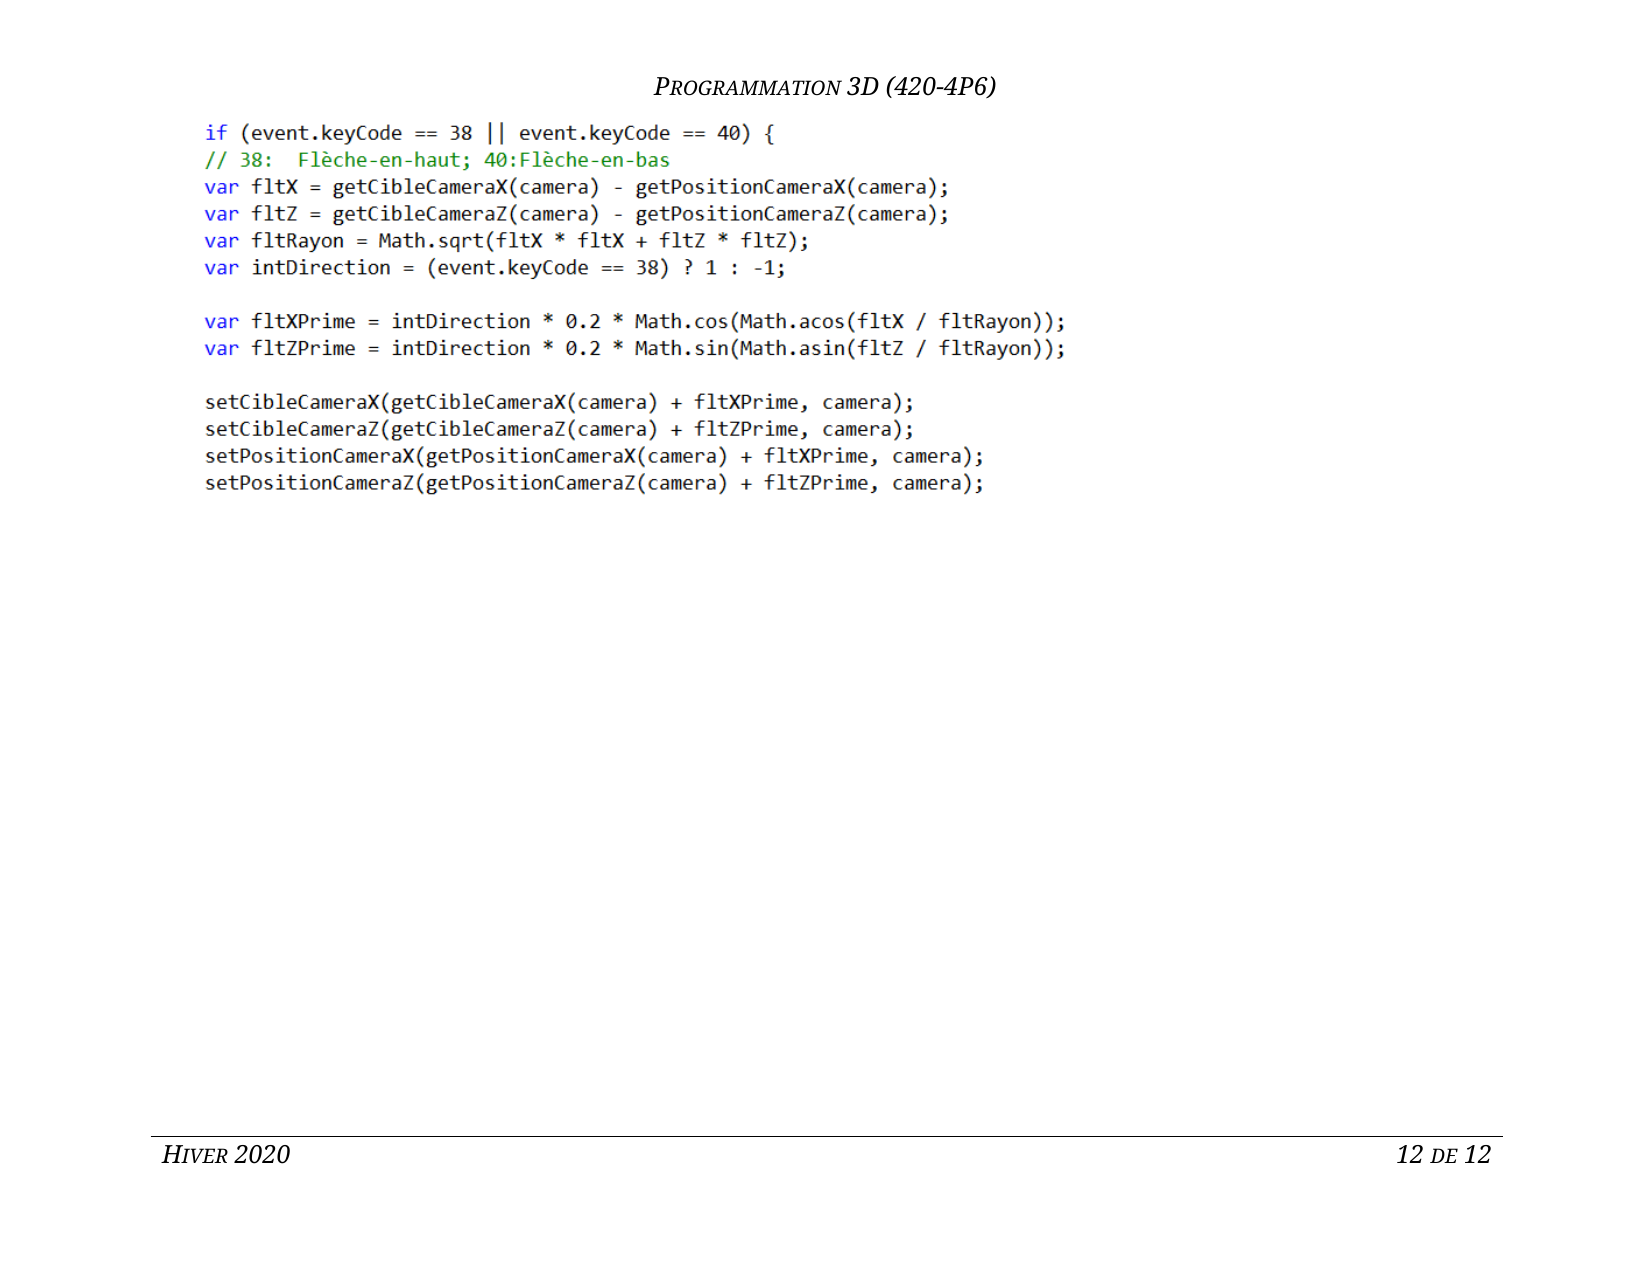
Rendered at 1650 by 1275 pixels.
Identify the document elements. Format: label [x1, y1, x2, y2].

picture [187, 120, 1068, 499]
